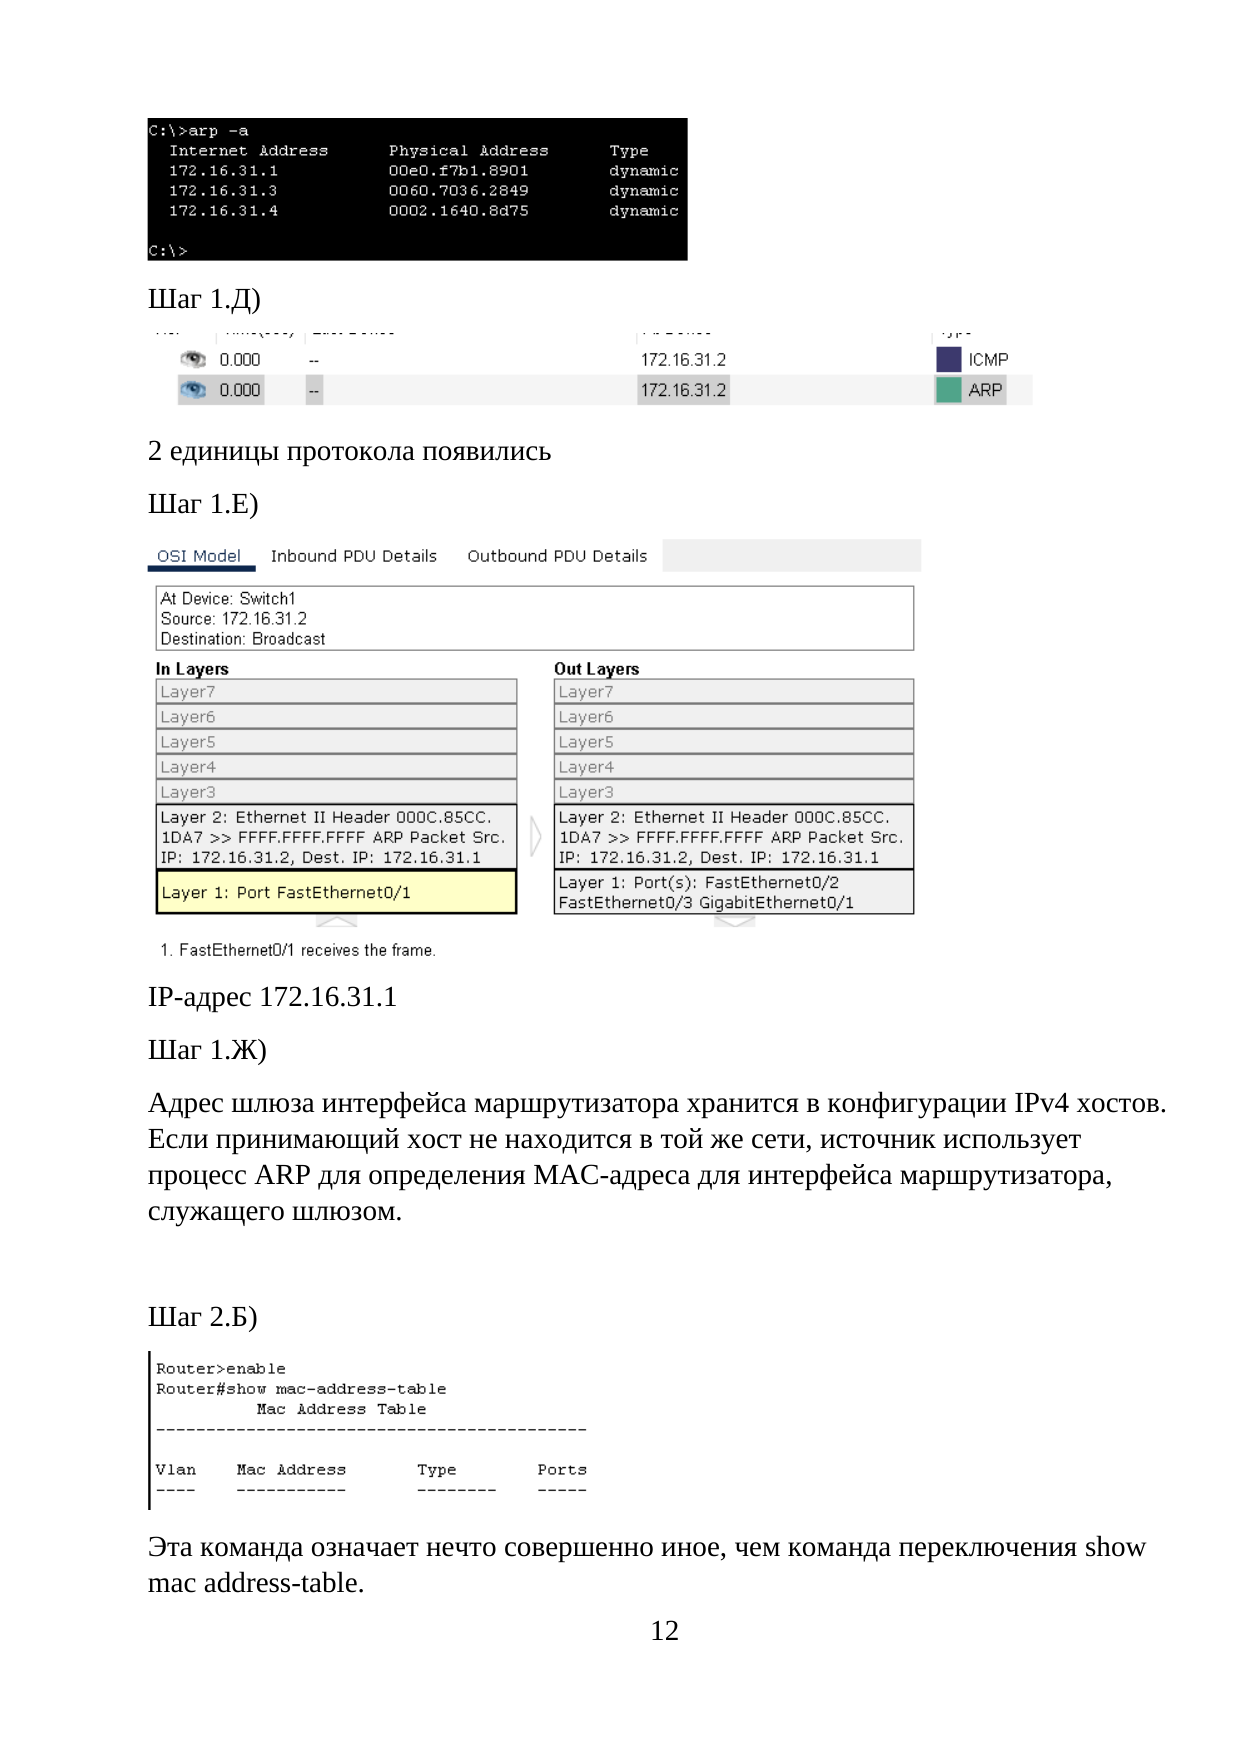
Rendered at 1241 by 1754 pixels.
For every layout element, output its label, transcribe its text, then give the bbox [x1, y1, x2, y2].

text 2 единицы протокола появились [148, 433, 1181, 467]
text Шаг 1.Е) [148, 486, 1181, 519]
text Шаг 2.Б) [148, 1299, 1181, 1333]
text IP-адрес 172.16.31.1 [148, 979, 1181, 1013]
picture [147, 1351, 604, 1510]
picture [147, 118, 688, 262]
text Адрес шлюза интерфейса маршрутизатора хранится в конфигурации IPv4 хостов. Если принимающий хост не находится в той же сети, источник использует процесс ARP для определения MAC-адреса для интерфейса маршрутизатора, служащего шлюзом. [148, 1085, 1181, 1227]
picture [147, 538, 922, 961]
text Шаг 1.Ж) [148, 1032, 1181, 1066]
picture [147, 333, 1033, 414]
text Эта команда означает нечто совершенно иное, чем команда переключения show mac address-table. [148, 1529, 1181, 1598]
text Шаг 1.Д) [148, 281, 1181, 315]
